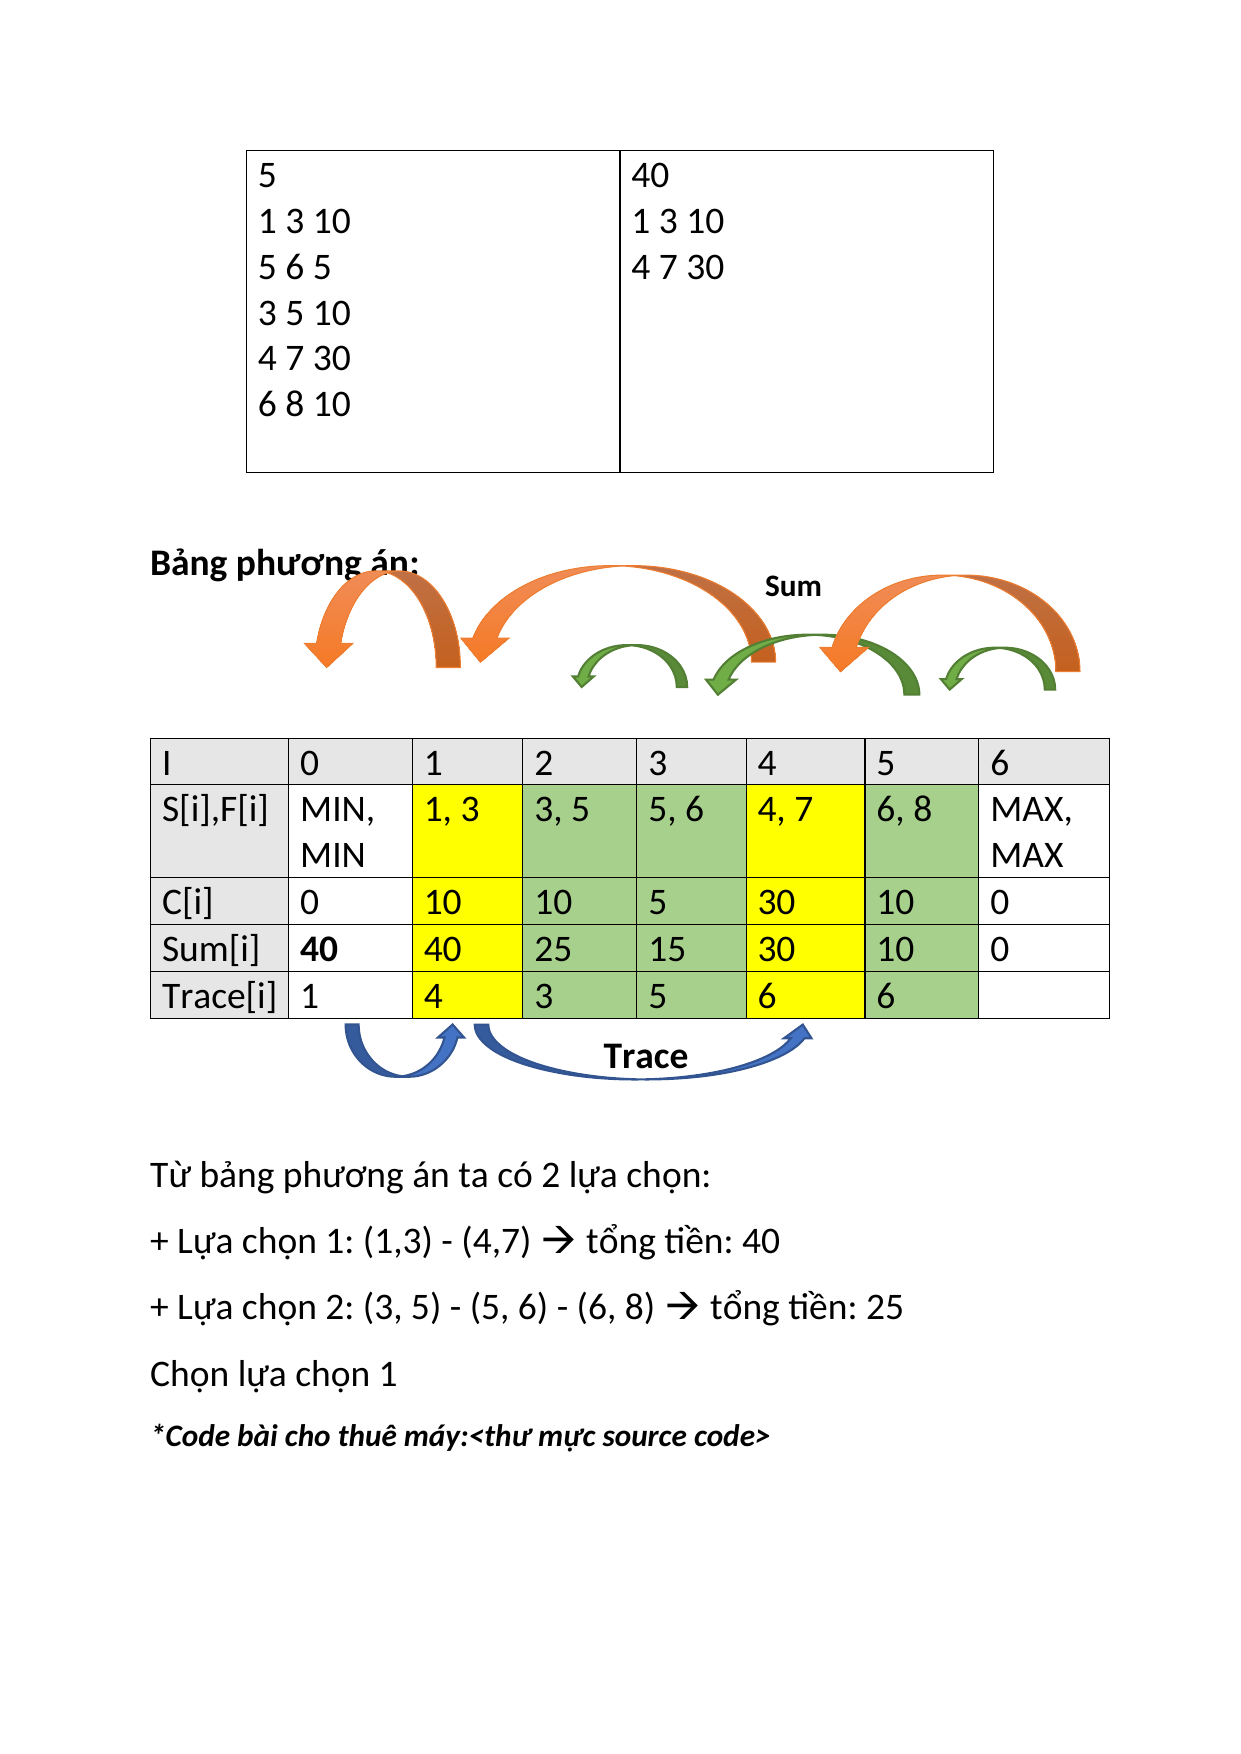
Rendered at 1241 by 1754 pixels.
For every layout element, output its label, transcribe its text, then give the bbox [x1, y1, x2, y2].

table_cell 1 [289, 972, 412, 1018]
table_cell 5 [637, 878, 746, 924]
table_cell 6 [747, 972, 864, 1018]
table_cell 10 [523, 878, 636, 924]
text *Code bài cho thuê máy:<thư mực source code> [150, 1416, 1090, 1454]
table_cell 0 [289, 878, 412, 924]
table_header I [151, 739, 288, 784]
table_cell MIN, MIN [289, 785, 412, 877]
table_cell 10 [866, 878, 978, 924]
table_cell 10 [413, 878, 522, 924]
table_cell Trace[i] [151, 972, 288, 1018]
table_cell 10 [866, 925, 978, 971]
table_header 3 [637, 739, 746, 784]
table_cell 30 [747, 878, 864, 924]
table_header 6 [979, 739, 1109, 784]
table_cell 15 [637, 925, 746, 971]
table_cell 4, 7 [747, 785, 864, 877]
text Từ bảng phương án ta có 2 lựa chọn: [150, 1151, 1090, 1197]
table_cell 3 [523, 972, 636, 1018]
table_cell [979, 972, 1109, 1018]
table_cell 30 [747, 925, 864, 971]
table_cell 40 [413, 925, 522, 971]
table_cell 5 [637, 972, 746, 1018]
table_header 0 [289, 739, 412, 784]
text Bảng phương án: [150, 539, 1090, 585]
table_cell 4 [413, 972, 522, 1018]
table_cell 0 [979, 925, 1109, 971]
table_cell 1, 3 [413, 785, 522, 877]
table_cell 6, 8 [866, 785, 978, 877]
table_cell 40 1 3 10 4 7 30 [621, 151, 993, 472]
table_cell 5 1 3 10 5 6 5 3 5 10 4 7 30 6 8 10 [247, 151, 619, 472]
table_cell C[i] [151, 878, 288, 924]
table_header 4 [747, 739, 864, 784]
table_cell 40 [289, 925, 412, 971]
text Chọn lựa chọn 1 [150, 1349, 1090, 1395]
table_header 2 [523, 739, 636, 784]
table_cell 25 [523, 925, 636, 971]
table_cell 5, 6 [637, 785, 746, 877]
text + Lựa chọn 2: (3, 5) - (5, 6) - (6, 8) tổng tiền: 25 [150, 1283, 1090, 1329]
table_header 1 [413, 739, 522, 784]
table_cell 3, 5 [523, 785, 636, 877]
table_cell Sum[i] [151, 925, 288, 971]
table_cell MAX, MAX [979, 785, 1109, 877]
table_header 5 [866, 739, 978, 784]
text + Lựa chọn 1: (1,3) - (4,7) tổng tiền: 40 [150, 1217, 1090, 1263]
table_cell S[i],F[i] [151, 785, 288, 877]
table_cell 0 [979, 878, 1109, 924]
table_cell 6 [866, 972, 978, 1018]
